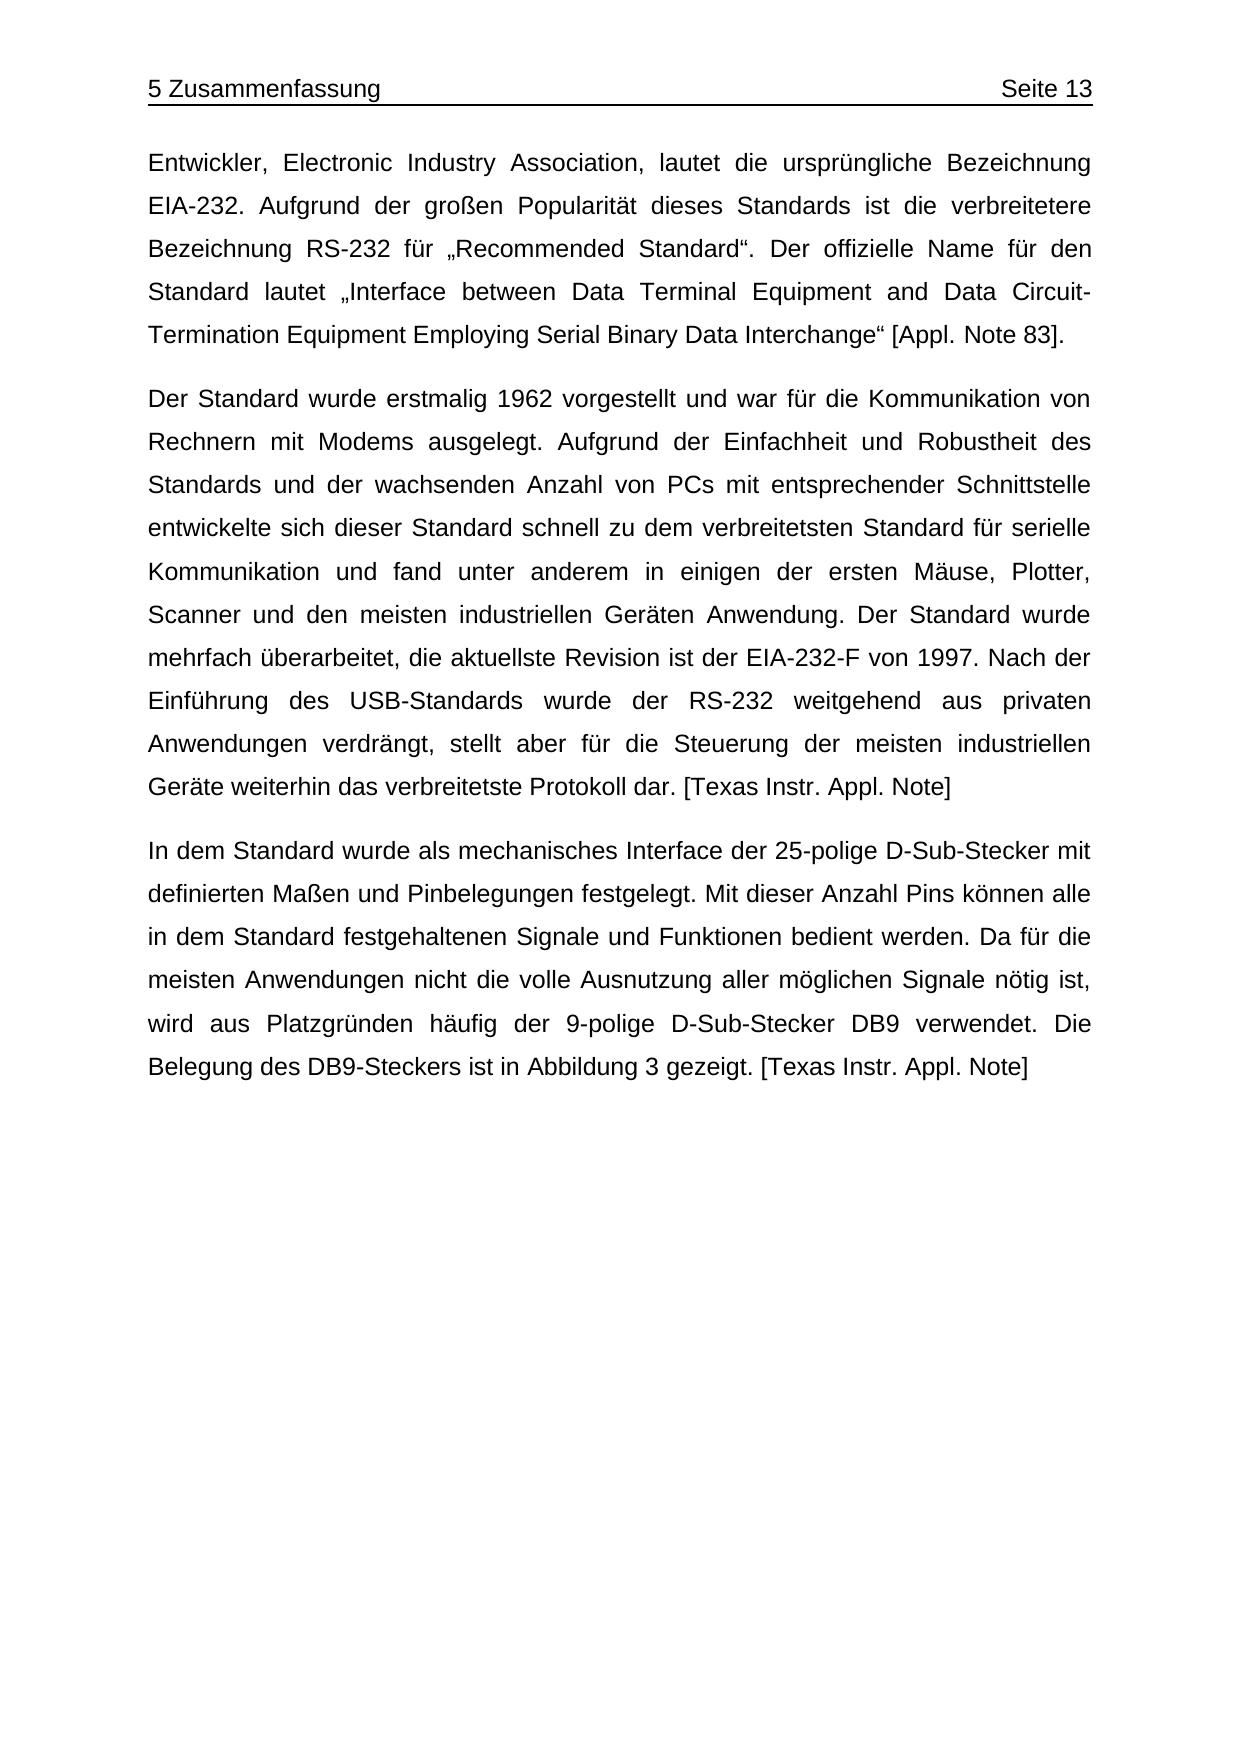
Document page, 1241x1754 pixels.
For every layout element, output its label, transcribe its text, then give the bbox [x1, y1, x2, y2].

text Der Standard wurde erstmalig 1962 vorgestellt und war für die Kommunikation von Rechnern mit Modems ausgelegt. Aufgrund der Einfachheit und Robustheit des Standards und der wachsenden Anzahl von PCs mit entsprechender Schnittstelle entwickelte sich dieser Standard schnell zu dem verbreitetsten Standard für serielle Kommunikation und fand unter anderem in einigen der ersten Mäuse, Plotter, Scanner und den meisten industriellen Geräten Anwendung. Der Standard wurde mehrfach überarbeitet, die aktuellste Revision ist der EIA-232-F von 1997. Nach der Einführung des USB-Standards wurde der RS-232 weitgehend aus privaten Anwendungen verdrängt, stellt aber für die Steuerung der meisten industriellen Geräte weiterhin das verbreitetste Protokoll dar. [Texas Instr. Appl. Note] [148, 384, 1093, 801]
text In dem Standard wurde als mechanisches Interface der 25-polige D-Sub-Stecker mit definierten Maßen und Pinbelegungen festgelegt. Mit dieser Anzahl Pins können alle in dem Standard festgehaltenen Signale und Funktionen bedient werden. Da für die meisten Anwendungen nicht die volle Ausnutzung aller möglichen Signale nötig ist, wird aus Platzgründen häufig der 9-polige D-Sub-Stecker DB9 verwendet. Die Belegung des DB9-Steckers ist in Abbildung 3 gezeigt. [Texas Instr. Appl. Note] [148, 836, 1093, 1081]
